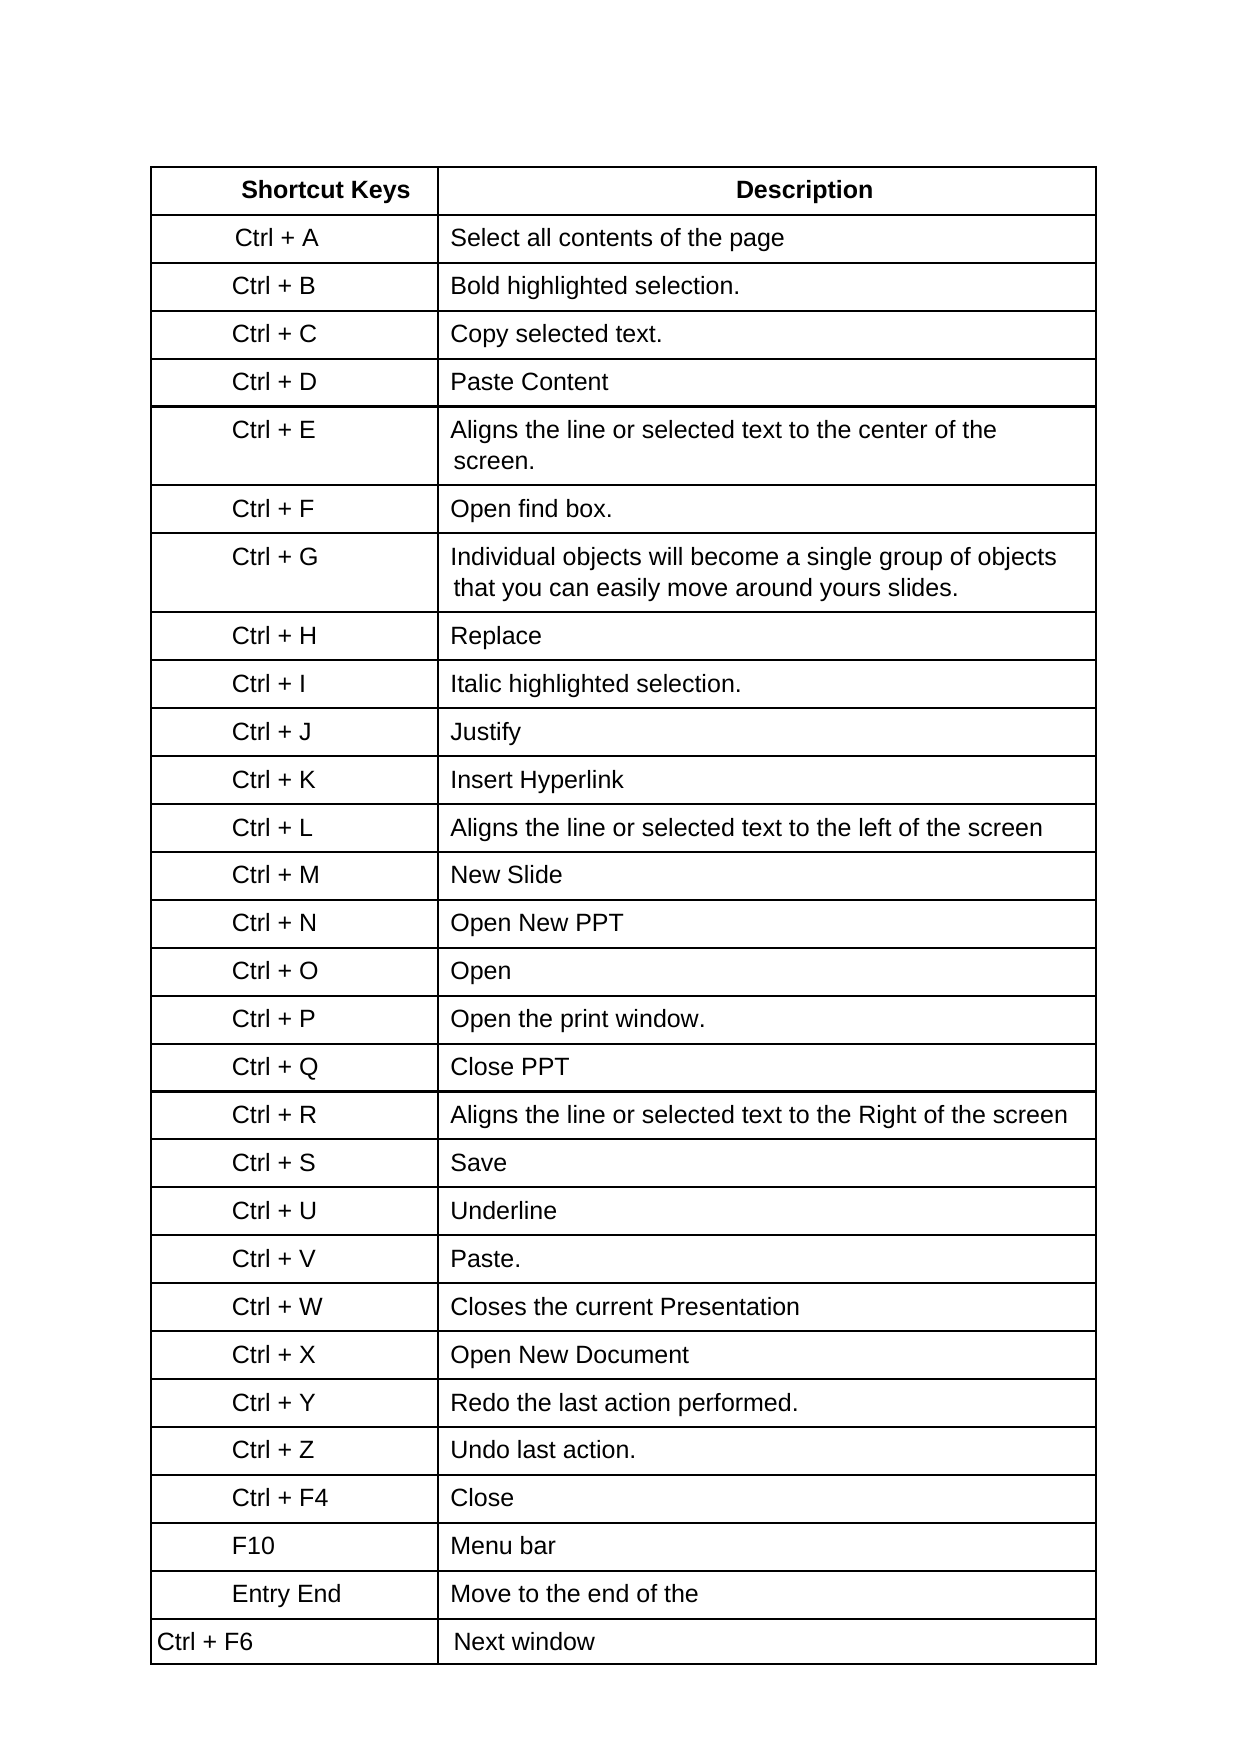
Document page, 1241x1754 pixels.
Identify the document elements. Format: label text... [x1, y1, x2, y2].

table_cell Ctrl + V [152, 1236, 437, 1282]
table_cell Ctrl + F6 [152, 1620, 437, 1663]
table_cell Ctrl + B [152, 264, 437, 309]
table_cell Close [439, 1476, 1095, 1522]
table_cell Ctrl + I [152, 661, 437, 707]
table_cell Ctrl + K [152, 757, 437, 803]
table_cell Ctrl + D [152, 360, 437, 405]
table_cell Aligns the line or selected text to the left of the screen [439, 805, 1095, 851]
table_cell Ctrl + L [152, 805, 437, 851]
table_cell Ctrl + N [152, 901, 437, 947]
table_cell Ctrl + F4 [152, 1476, 437, 1522]
table_cell Closes the current Presentation [439, 1284, 1095, 1330]
table_cell Italic highlighted selection. [439, 661, 1095, 707]
table_cell Close PPT [439, 1045, 1095, 1090]
table_cell Ctrl + S [152, 1140, 437, 1186]
table_cell Insert Hyperlink [439, 757, 1095, 803]
table_cell Ctrl + A [152, 216, 437, 262]
table_cell Ctrl + J [152, 709, 437, 755]
table_cell Ctrl + E [152, 408, 437, 484]
table_cell Individual objects will become a single group of objects that you can easily move around yours slides. [439, 534, 1095, 611]
table_cell Ctrl + C [152, 312, 437, 357]
table_cell Bold highlighted selection. [439, 264, 1095, 309]
table_cell Paste. [439, 1236, 1095, 1282]
table_cell Ctrl + G [152, 534, 437, 611]
table_cell Ctrl + Q [152, 1045, 437, 1090]
table_cell Ctrl + H [152, 613, 437, 659]
table_cell Open [439, 949, 1095, 994]
table_cell Paste Content [439, 360, 1095, 405]
table_cell Entry End [152, 1572, 437, 1617]
table_cell F10 [152, 1524, 437, 1569]
table_cell Copy selected text. [439, 312, 1095, 357]
table_cell Aligns the line or selected text to the center of the screen. [439, 408, 1095, 484]
table_cell Ctrl + M [152, 853, 437, 899]
table_cell Ctrl + O [152, 949, 437, 994]
table_cell Ctrl + Y [152, 1380, 437, 1426]
table_cell New Slide [439, 853, 1095, 899]
table_cell Next window [439, 1620, 1095, 1663]
table_cell Open find box. [439, 486, 1095, 532]
table_cell Justify [439, 709, 1095, 755]
table_cell Ctrl + W [152, 1284, 437, 1330]
table_cell Underline [439, 1188, 1095, 1234]
table_cell Replace [439, 613, 1095, 659]
table_cell Ctrl + P [152, 997, 437, 1042]
table_cell Undo last action. [439, 1428, 1095, 1474]
table_cell Open the print window. [439, 997, 1095, 1042]
table_cell Ctrl + U [152, 1188, 437, 1234]
table_cell Aligns the line or selected text to the Right of the screen [439, 1093, 1095, 1138]
table_cell Ctrl + R [152, 1093, 437, 1138]
table_header Shortcut Keys [152, 168, 437, 214]
table_header Description [439, 168, 1095, 214]
table_cell Open New Document [439, 1332, 1095, 1378]
table_cell Ctrl + F [152, 486, 437, 532]
table_cell Ctrl + X [152, 1332, 437, 1378]
table_cell Redo the last action performed. [439, 1380, 1095, 1426]
table_cell Save [439, 1140, 1095, 1186]
table_cell Move to the end of the [439, 1572, 1095, 1617]
table_cell Menu bar [439, 1524, 1095, 1569]
table_cell Ctrl + Z [152, 1428, 437, 1474]
table_cell Open New PPT [439, 901, 1095, 947]
table_cell Select all contents of the page [439, 216, 1095, 262]
